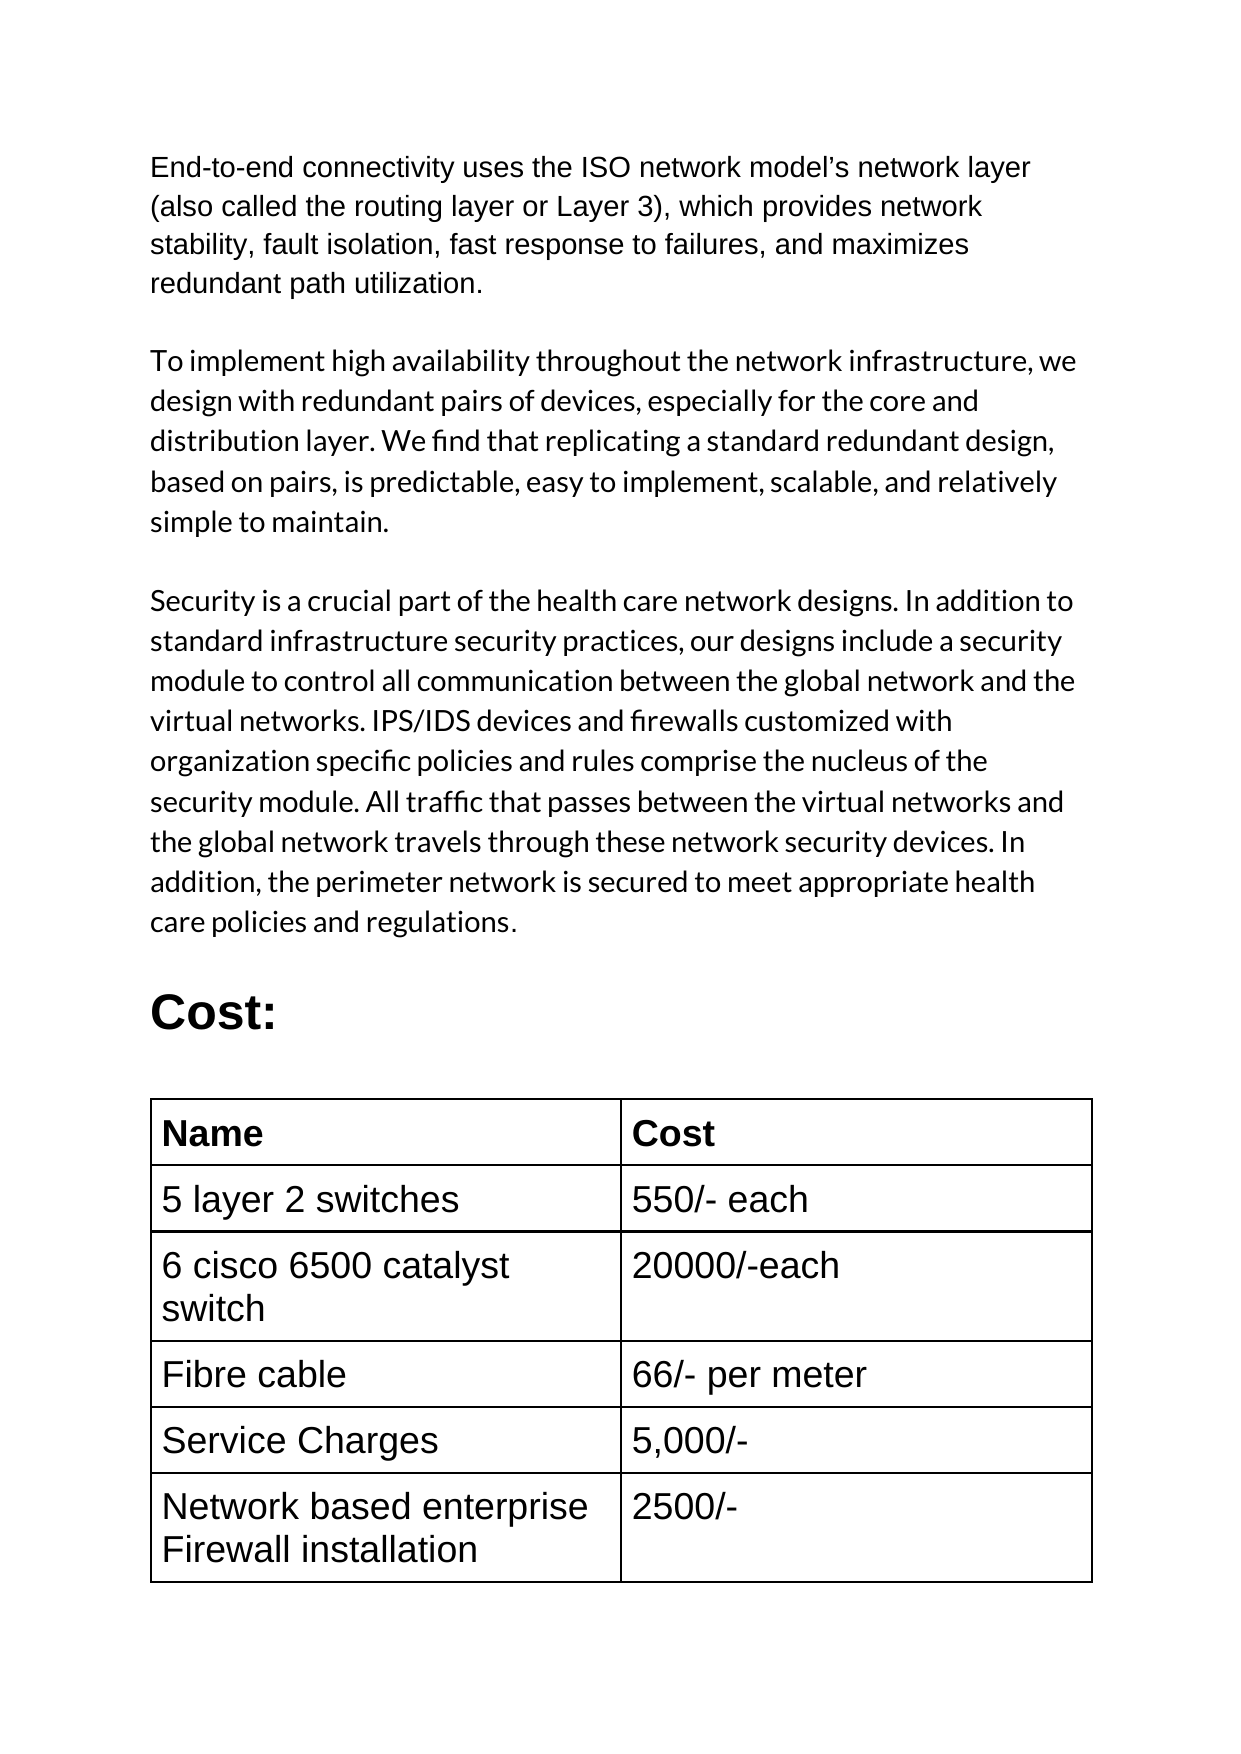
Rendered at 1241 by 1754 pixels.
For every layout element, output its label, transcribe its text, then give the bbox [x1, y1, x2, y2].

text To implement high availability throughout the network infrastructure, we design with redundant pairs of devices, especially for the core and distribution layer. We find that replicating a standard redundant design, based on pairs, is predictable, easy to implement, scalable, and relatively simple to maintain. [150, 343, 1090, 538]
table_cell 66/- per meter [622, 1342, 1091, 1406]
table_cell 6 cisco 6500 catalyst switch [152, 1233, 620, 1339]
table_cell 20000/-each [622, 1233, 1091, 1339]
table_cell Network based enterprise Firewall installation [152, 1474, 620, 1581]
table_cell 5 layer 2 switches [152, 1166, 620, 1230]
text Security is a crucial part of the health care network designs. In addition to standard infrastructure security practices, our designs include a security module to control all communication between the global network and the virtual networks. IPS/IDS devices and firewalls customized with organization specific policies and rules comprise the nucleus of the security module. All traffic that passes between the virtual networks and the global network travels through these network security devices. In addition, the perimeter network is secured to meet appropriate health care policies and regulations. [150, 582, 1090, 939]
text Cost: [150, 983, 1090, 1040]
table_header Cost [622, 1100, 1091, 1164]
table_cell Service Charges [152, 1408, 620, 1472]
table_cell 2500/- [622, 1474, 1091, 1581]
table_cell 550/- each [622, 1166, 1091, 1230]
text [150, 150, 1090, 299]
table_header Name [152, 1100, 620, 1164]
table_cell 5,000/- [622, 1408, 1091, 1472]
table_cell Fibre cable [152, 1342, 620, 1406]
